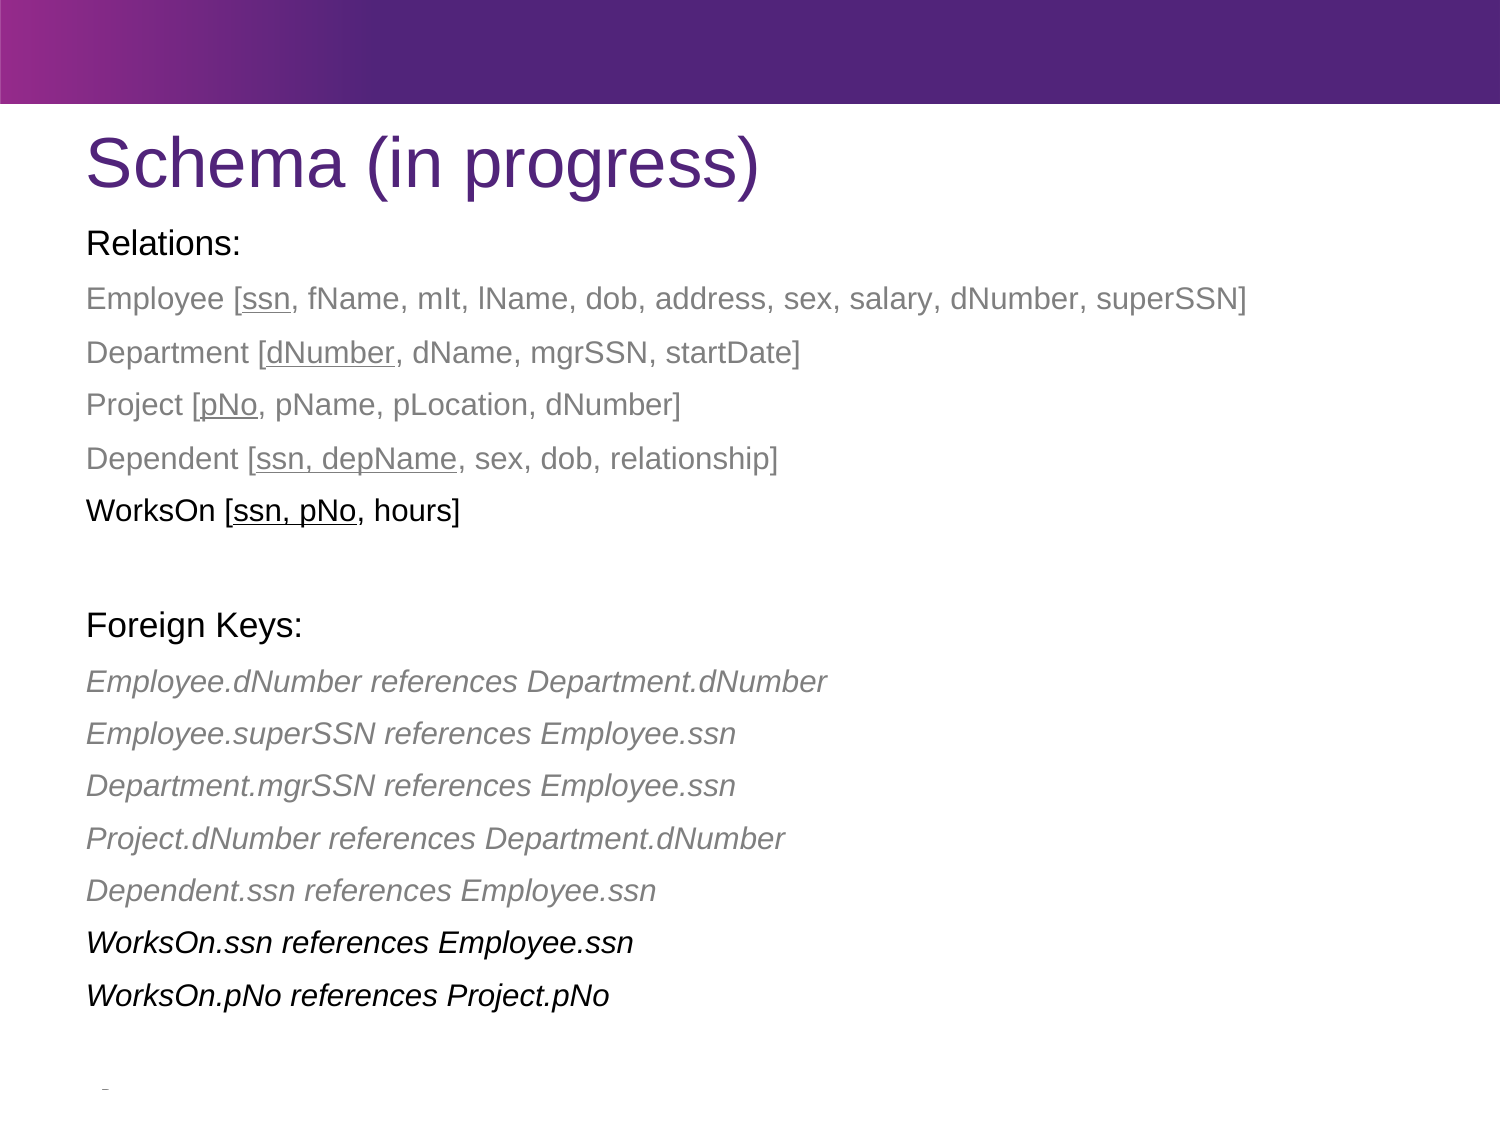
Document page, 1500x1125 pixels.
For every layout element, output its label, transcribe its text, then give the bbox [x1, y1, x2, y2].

text Relations: [86, 222, 1477, 263]
subtitle Schema (in progress) [86, 121, 1477, 203]
text Foreign Keys: [86, 605, 1477, 645]
picture [0, 0, 1500, 104]
text Dependent [ssn, depName, sex, dob, relationship] WorksOn [ssn, pNo, hours] [86, 440, 829, 528]
text Project [pNo, pName, pLocation, dNumber] [86, 388, 1477, 422]
text Employee [ssn, fName, mIt, lName, dob, address, sex, salary, dNumber, superSSN] Department [dNumber, dName, mgrSSN, startDate] [86, 280, 1396, 370]
text Employee.dNumber references Department.dNumber Employee.superSSN references Employee.ssn Department.mgrSSN references Employee.ssn Project.dNumber references Department.dNumber Dependent.ssn references Employee.ssn WorksOn.ssn references Employee.ssn WorksOn.pNo references Project.pNo [86, 663, 829, 1013]
